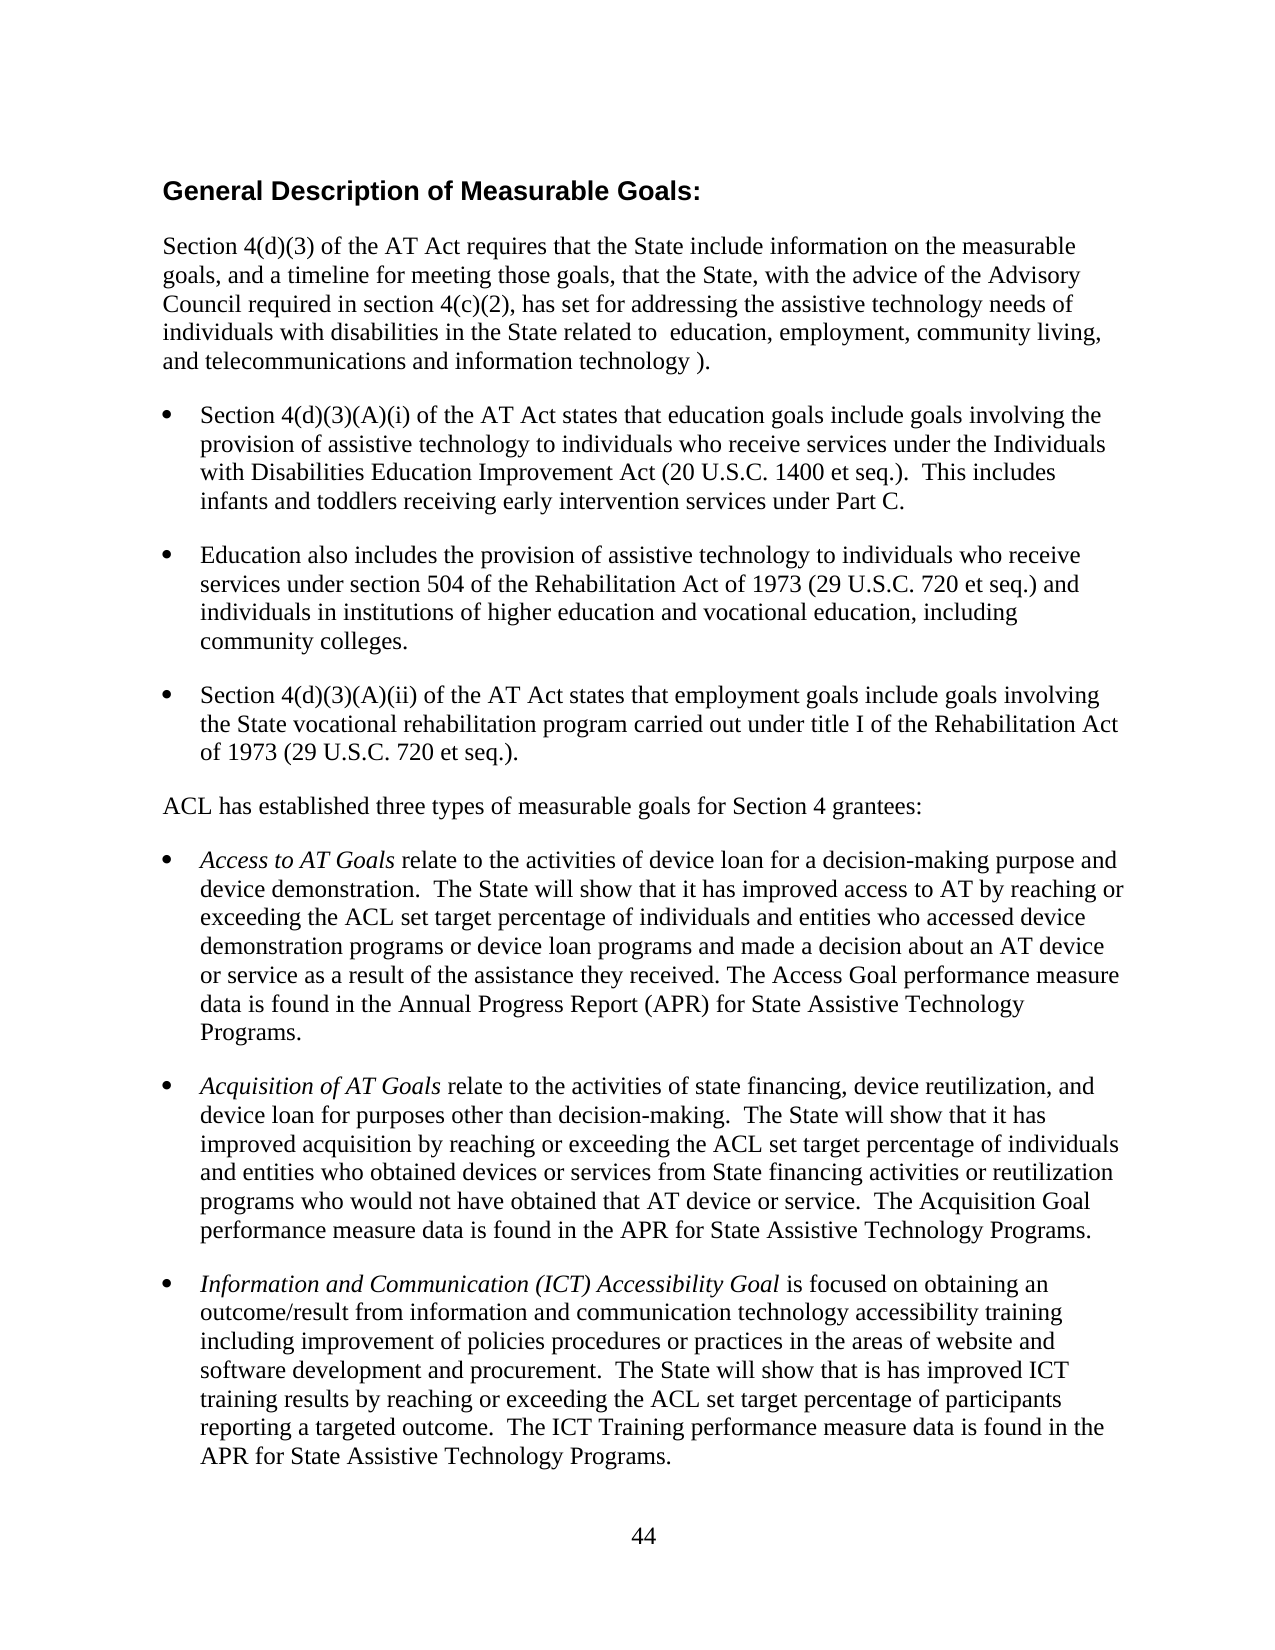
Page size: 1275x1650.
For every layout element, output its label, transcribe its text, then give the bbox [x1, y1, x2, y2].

list Education also includes the provision of assistive technology to individuals who receive services under section 504 of the Rehabilitation Act of 1973 (29 U.S.C. 720 et seq.) and individuals in institutions of higher education and vocational education, including community colleges. [162, 540, 1125, 655]
list Access to AT Goals relate to the activities of device loan for a decision-making purpose and device demonstration. The State will show that it has improved access to AT by reaching or exceeding the ACL set target percentage of individuals and entities who accessed device demonstration programs or device loan programs and made a decision about an AT device or service as a result of the assistance they received. The Access Goal performance measure data is found in the Annual Progress Report (APR) for State Assistive Technology Programs. [162, 845, 1125, 1046]
list Section 4(d)(3)(A)(i) of the AT Act states that education goals include goals involving the provision of assistive technology to individuals who receive services under the Individuals with Disabilities Education Improvement Act (20 U.S.C. 1400 et seq.). This includes infants and toddlers receiving early intervention services under Part C. [162, 400, 1125, 515]
list Acquisition of AT Goals relate to the activities of state financing, device reutilization, and device loan for purposes other than decision-making. The State will show that it has improved acquisition by reaching or exceeding the ACL set target percentage of individuals and entities who obtained devices or services from State financing activities or reutilization programs who would not have obtained that AT device or service. The Acquisition Goal performance measure data is found in the APR for State Assistive Technology Programs. [162, 1071, 1125, 1244]
list Information and Communication (ICT) Accessibility Goal is focused on obtaining an outcome/result from information and communication technology accessibility training including improvement of policies procedures or practices in the areas of website and software development and procurement. The State will show that is has improved ICT training results by reaching or exceeding the ACL set target percentage of participants reporting a targeted outcome. The ICT Training performance measure data is found in the APR for State Assistive Technology Programs. [162, 1269, 1125, 1470]
text ACL has established three types of measurable goals for Section 4 grantees: [162, 791, 1027, 820]
list Section 4(d)(3)(A)(ii) of the AT Act states that employment goals include goals involving the State vocational rehabilitation program carried out under title I of the Rehabilitation Act of 1973 (29 U.S.C. 720 et seq.). [162, 680, 1125, 766]
subtitle General Description of Measurable Goals: [162, 175, 1125, 206]
text Section 4(d)(3) of the AT Act requires that the State include information on the measurable goals, and a timeline for meeting those goals, that the State, with the advice of the Advisory Council required in section 4(c)(2), has set for addressing the assistive technology needs of individuals with disabilities in the State related to education, employment, community living, and telecommunications and information technology ). [162, 231, 1125, 375]
